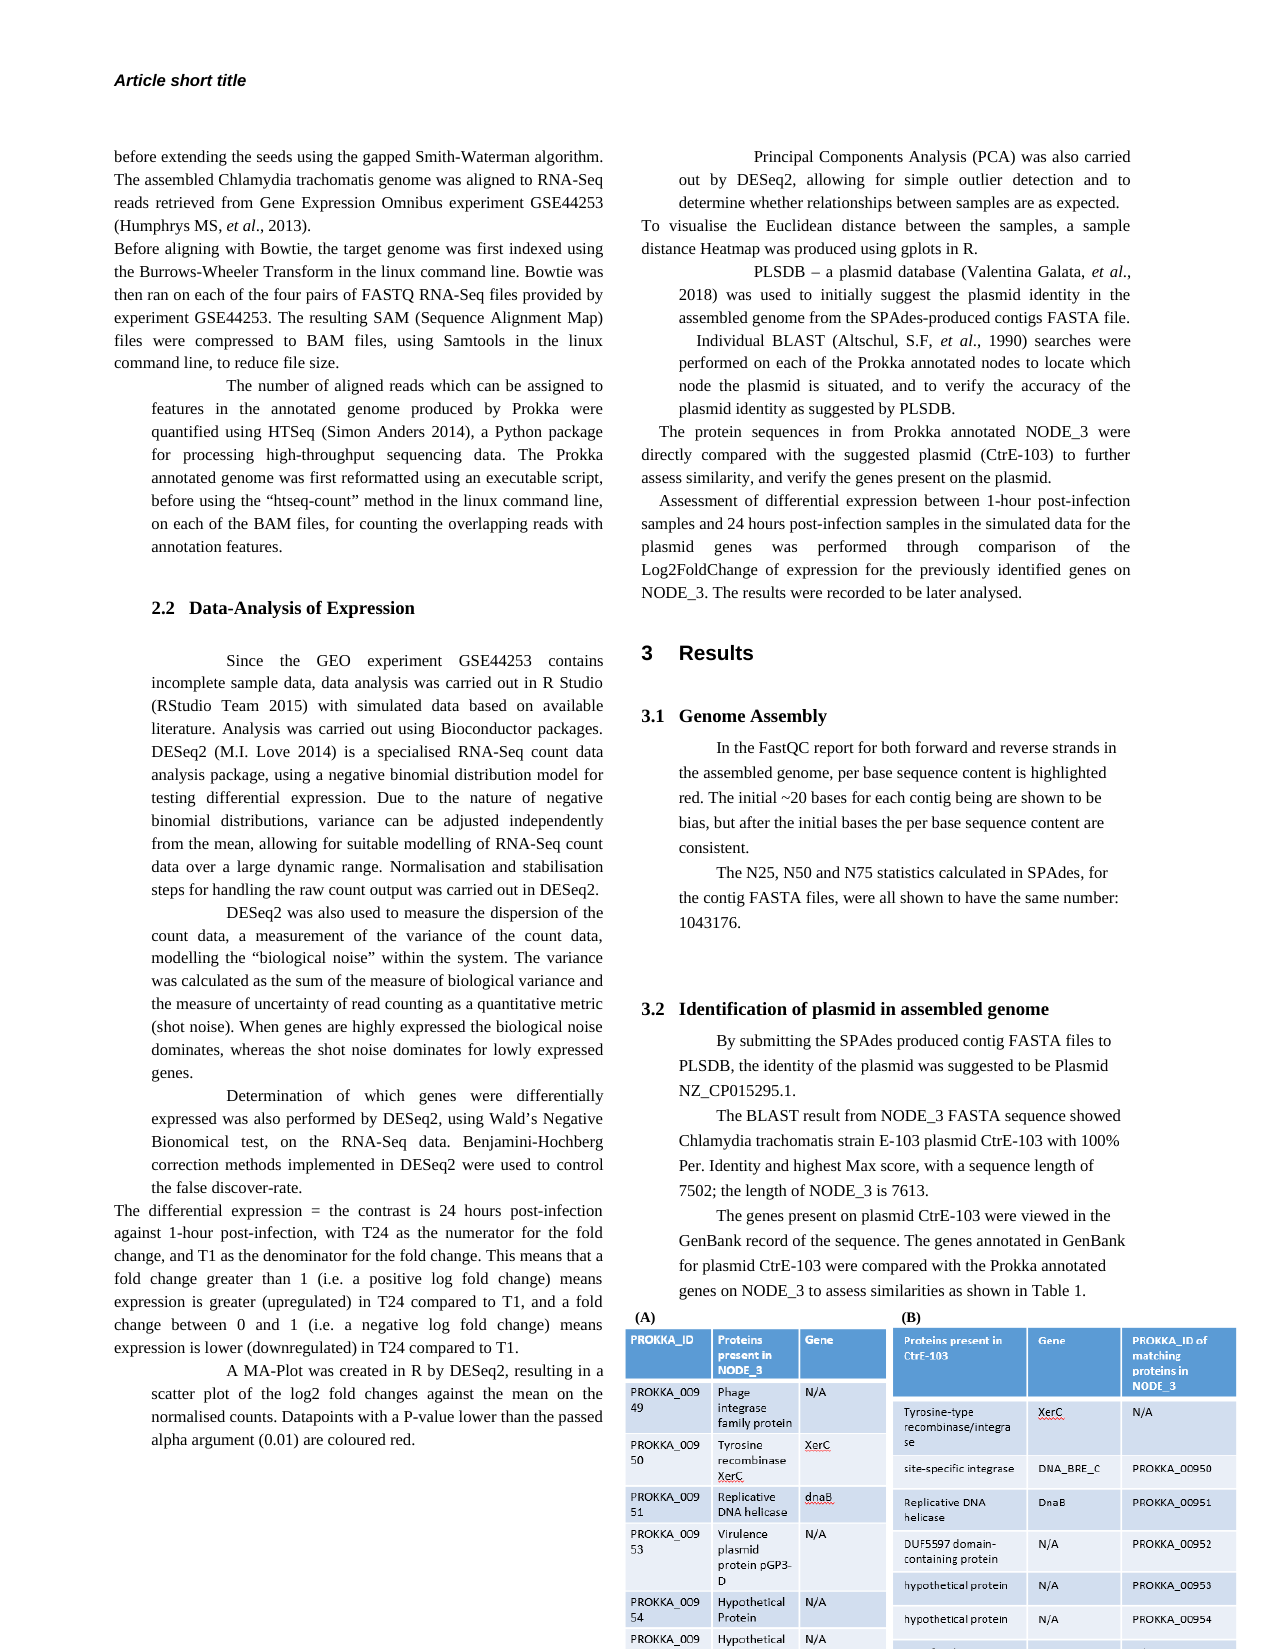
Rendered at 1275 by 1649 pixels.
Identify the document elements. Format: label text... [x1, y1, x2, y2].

text Individual BLAST (Altschul, S.F, et al., 1990) searches were performed on each of the Prokka annotated nodes to locate which node the plasmid is situated, and to verify the accuracy of the plasmid identity as suggested by PLSDB. [678, 328, 1131, 419]
text DESeq2 was also used to measure the dispersion of the count data, a measurement of the variance of the count data, modelling the “biological noise” within the system. The variance was calculated as the sum of the measure of biological variance and the measure of uncertainty of read counting as a quantitative metric (shot noise). When genes are highly expressed the biological noise dominates, whereas the shot noise dominates for lowly expressed genes. [151, 900, 604, 1083]
text Assessment of differential expression between 1-hour post-infection samples and 24 hours post-infection samples in the simulated data for the plasmid genes was performed through comparison of the Log2FoldChange of expression for the previously identified genes on NODE_3. The results were recorded to be later analysed. [641, 488, 1131, 603]
text Since the GEO experiment GSE44253 contains incomplete sample data, data analysis was carried out in R Studio (RStudio Team 2015) with simulated data based on available literature. Analysis was carried out using Bioconductor packages. DESeq2 (M.I. Love 2014) is a specialised RNA-Seq count data analysis package, using a negative binomial distribution model for testing differential expression. Due to the nature of negative binomial distributions, variance can be adjusted independently from the mean, allowing for suitable modelling of RNA-Seq count data over a large dynamic range. Normalisation and stabilisation steps for handling the raw count output was carried out in DESeq2. [151, 648, 604, 900]
text The number of aligned reads which can be assigned to features in the annotated genome produced by Prokka were quantified using HTSeq (Simon Anders 2014), a Python package for processing high-throughput sequencing data. The Prokka annotated genome was first reformatted using an executable script, before using the “htseq-count” method in the linux command line, on each of the BAM files, for counting the overlapping reads with annotation features. [151, 373, 604, 557]
text The genes present on plasmid CtrE-103 were viewed in the GenBank record of the sequence. The genes annotated in GenBank for plasmid CtrE-103 were compared with the Prokka annotated genes on NODE_3 to assess similarities as shown in Table 1. [678, 1201, 1131, 1301]
text The BLAST result from NODE_3 FASTA sequence showed Chlamydia trachomatis strain E-103 plasmid CtrE-103 with 100% Per. Identity and highest Max score, with a sequence length of 7502; the length of NODE_3 is 7613. [678, 1101, 1131, 1201]
text Before aligning with Bowtie, the target genome was first indexed using the Burrows-Wheeler Transform in the linux command line. Bowtie was then ran on each of the four pairs of FASTQ RNA-Seq files provided by experiment GSE44253. The resulting SAM (Sequence Alignment Map) files were compressed to BAM files, using Samtools in the linux command line, to reduce file size. [114, 236, 604, 373]
text In the FastQC report for both forward and reverse strands in the assembled genome, per base sequence content is highlighted red. The initial ~20 bases for each contig being are shown to be bias, but after the initial bases the per base sequence content are consistent. [678, 733, 1131, 858]
subtitle Results [641, 640, 1131, 665]
text By submitting the SPAdes produced contig FASTA files to PLSDB, the identity of the plasmid was suggested to be Plasmid NZ_CP015295.1. [678, 1026, 1131, 1101]
text A MA-Plot was created in R by DESeq2, resulting in a scatter plot of the log2 fold changes against the mean on the normalised counts. Datapoints with a P-value lower than the passed alpha argument (0.01) are coloured red. [151, 1358, 604, 1450]
text To visualise the Euclidean distance between the samples, a sample distance Heatmap was produced using gplots in R. [641, 213, 1131, 259]
text The differential expression = the contrast is 24 hours post-infection against 1-hour post-infection, with T24 as the numerator for the fold change, and T1 as the denominator for the fold change. This means that a fold change greater than 1 (i.e. a positive log fold change) means expression is greater (upregulated) in T24 compared to T1, and a fold change between 0 and 1 (i.e. a negative log fold change) means expression is lower (downregulated) in T24 compared to T1. [114, 1198, 604, 1358]
subtitle Genome Assembly [641, 703, 1131, 728]
text The protein sequences in from Prokka annotated NODE_3 were directly compared with the suggested plasmid (CtrE-103) to further assess similarity, and verify the genes present on the plasmid. [641, 419, 1131, 488]
text Determination of which genes were differentially expressed was also performed by DESeq2, using Wald’s Negative Bionomical test, on the RNA-Seq data. Benjamini-Hochberg correction methods implemented in DESeq2 were used to control the false discover-rate. [151, 1083, 604, 1198]
picture [623, 1327, 1240, 1649]
text The N25, N50 and N75 statistics calculated in SPAdes, for the contig FASTA files, were all shown to have the same number: 1043176. [678, 858, 1131, 933]
subtitle Identification of plasmid in assembled genome [641, 996, 1131, 1021]
text PLSDB – a plasmid database (Valentina Galata, et al., 2018) was used to initially suggest the plasmid identity in the assembled genome from the SPAdes-produced contigs FASTA file. [678, 259, 1131, 328]
text Principal Components Analysis (PCA) was also carried out by DESeq2, allowing for simple outlier detection and to determine whether relationships between samples are as expected. [678, 144, 1131, 213]
subtitle Data-Analysis of Expression [151, 594, 604, 619]
